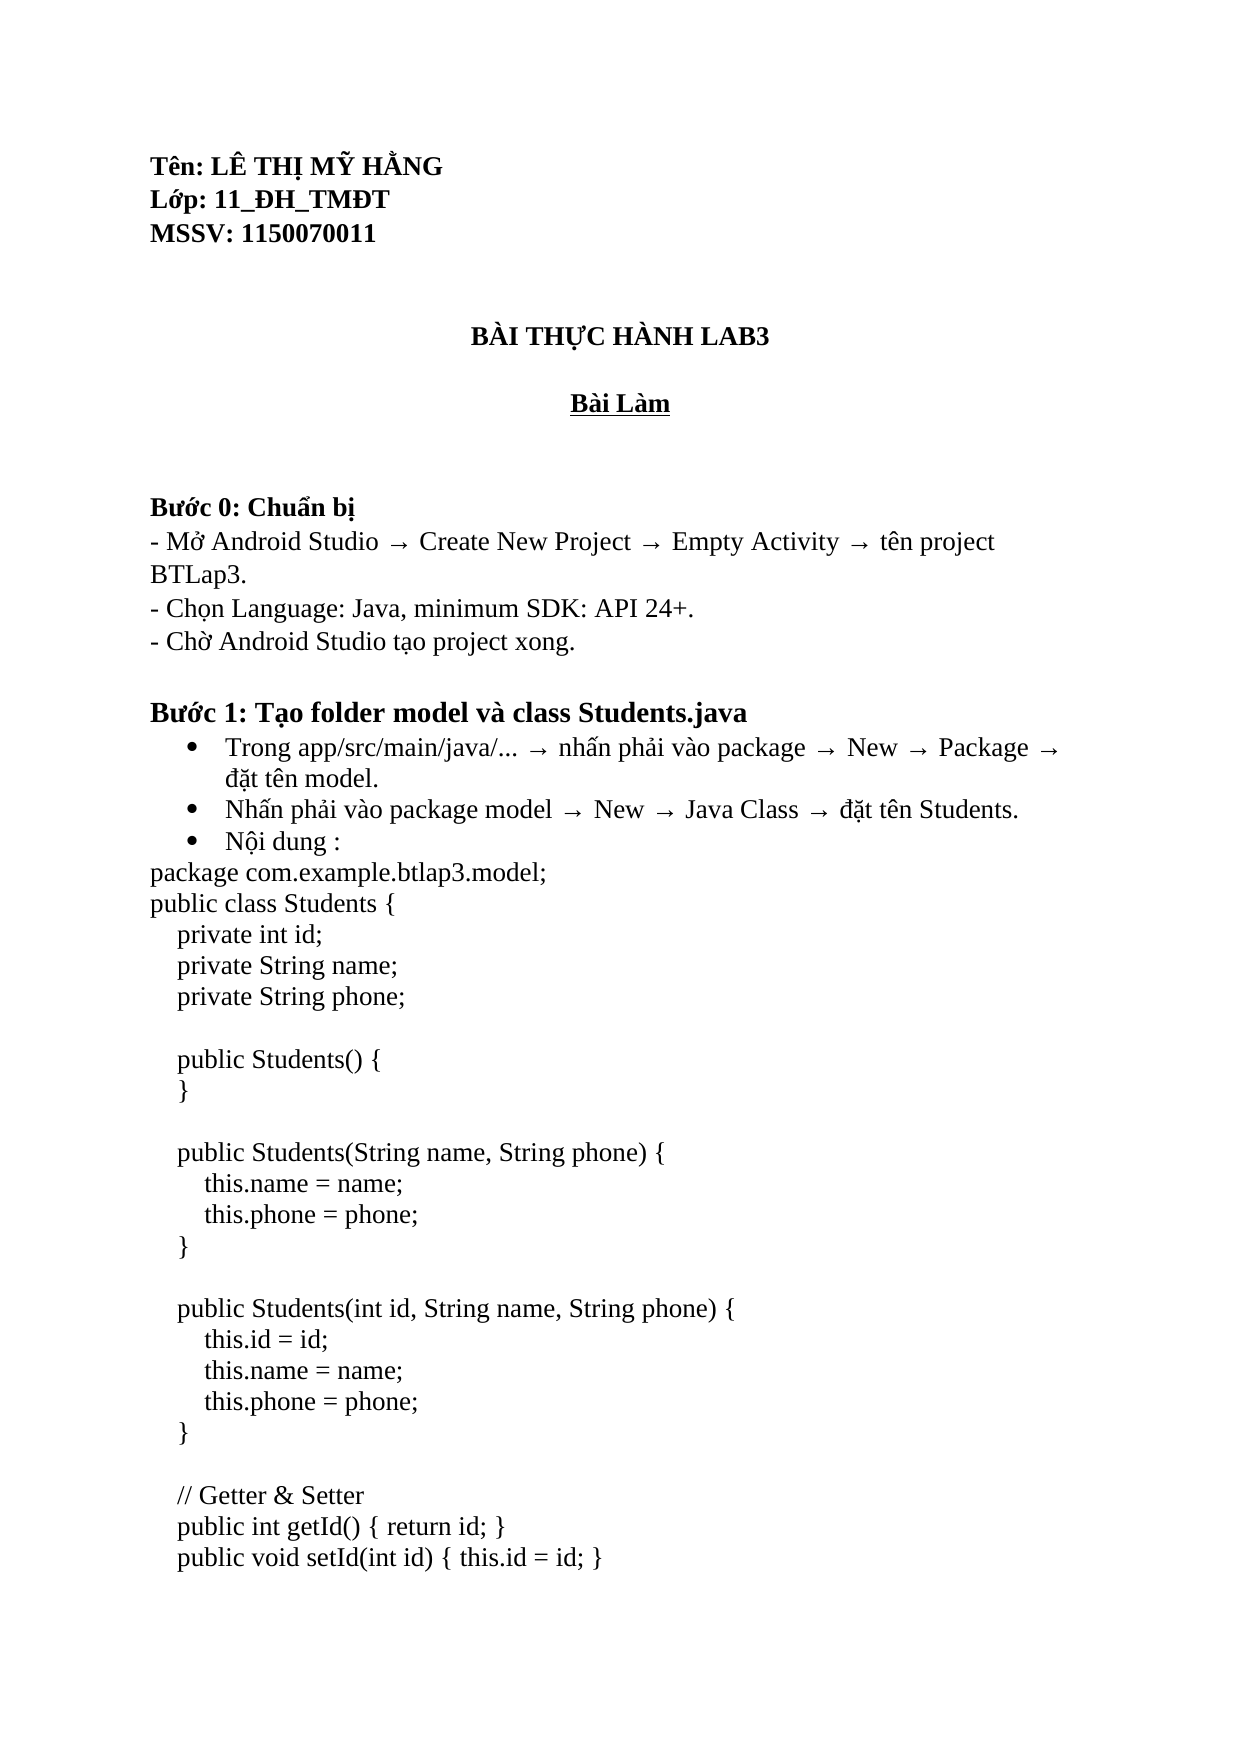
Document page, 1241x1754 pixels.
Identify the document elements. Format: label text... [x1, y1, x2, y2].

list Trong app/src/main/java/... → nhấn phải vào package → New → Package → đặt tên model. [187, 731, 1090, 793]
text public Students(int id, String name, String phone) { [150, 1292, 1090, 1323]
text private String phone; [150, 981, 1090, 1012]
text Bước 1: Tạo folder model và class Students.java [150, 659, 1090, 728]
text - Mở Android Studio → Create New Project → Empty Activity → tên project BTLap3. [150, 524, 1090, 589]
text } [150, 1230, 1090, 1261]
text public Students() { [150, 1043, 1090, 1074]
text this.name = name; [150, 1167, 1090, 1198]
text public void setId(int id) { this.id = id; } [150, 1541, 1090, 1572]
text public int getId() { return id; } [150, 1510, 1090, 1541]
text public Students(String name, String phone) { [150, 1136, 1090, 1167]
text // Getter & Setter [150, 1479, 1090, 1510]
text public class Students { [150, 887, 1090, 918]
text this.phone = phone; [150, 1198, 1090, 1230]
text this.name = name; [150, 1354, 1090, 1385]
text } [150, 1074, 1090, 1105]
text Tên: LÊ THỊ MỸ HẰNG [150, 150, 1090, 181]
text - Chọn Language: Java, minimum SDK: API 24+. [150, 592, 1090, 623]
text this.id = id; [150, 1323, 1090, 1354]
text private String name; [150, 949, 1090, 981]
text private int id; [150, 918, 1090, 949]
text package com.example.btlap3.model; [150, 856, 1090, 887]
list Nội dung : [187, 825, 1090, 856]
text Bước 0: Chuẩn bị [150, 491, 1090, 522]
text - Chờ Android Studio tạo project xong. [150, 625, 1090, 656]
text BÀI THỰC HÀNH LAB3 Bài Làm [150, 287, 1090, 488]
list Nhấn phải vào package model → New → Java Class → đặt tên Students. [187, 793, 1090, 825]
text } [150, 1417, 1090, 1448]
text Lớp: 11_ĐH_TMĐT MSSV: 1150070011 [150, 183, 1090, 284]
text this.phone = phone; [150, 1385, 1090, 1417]
